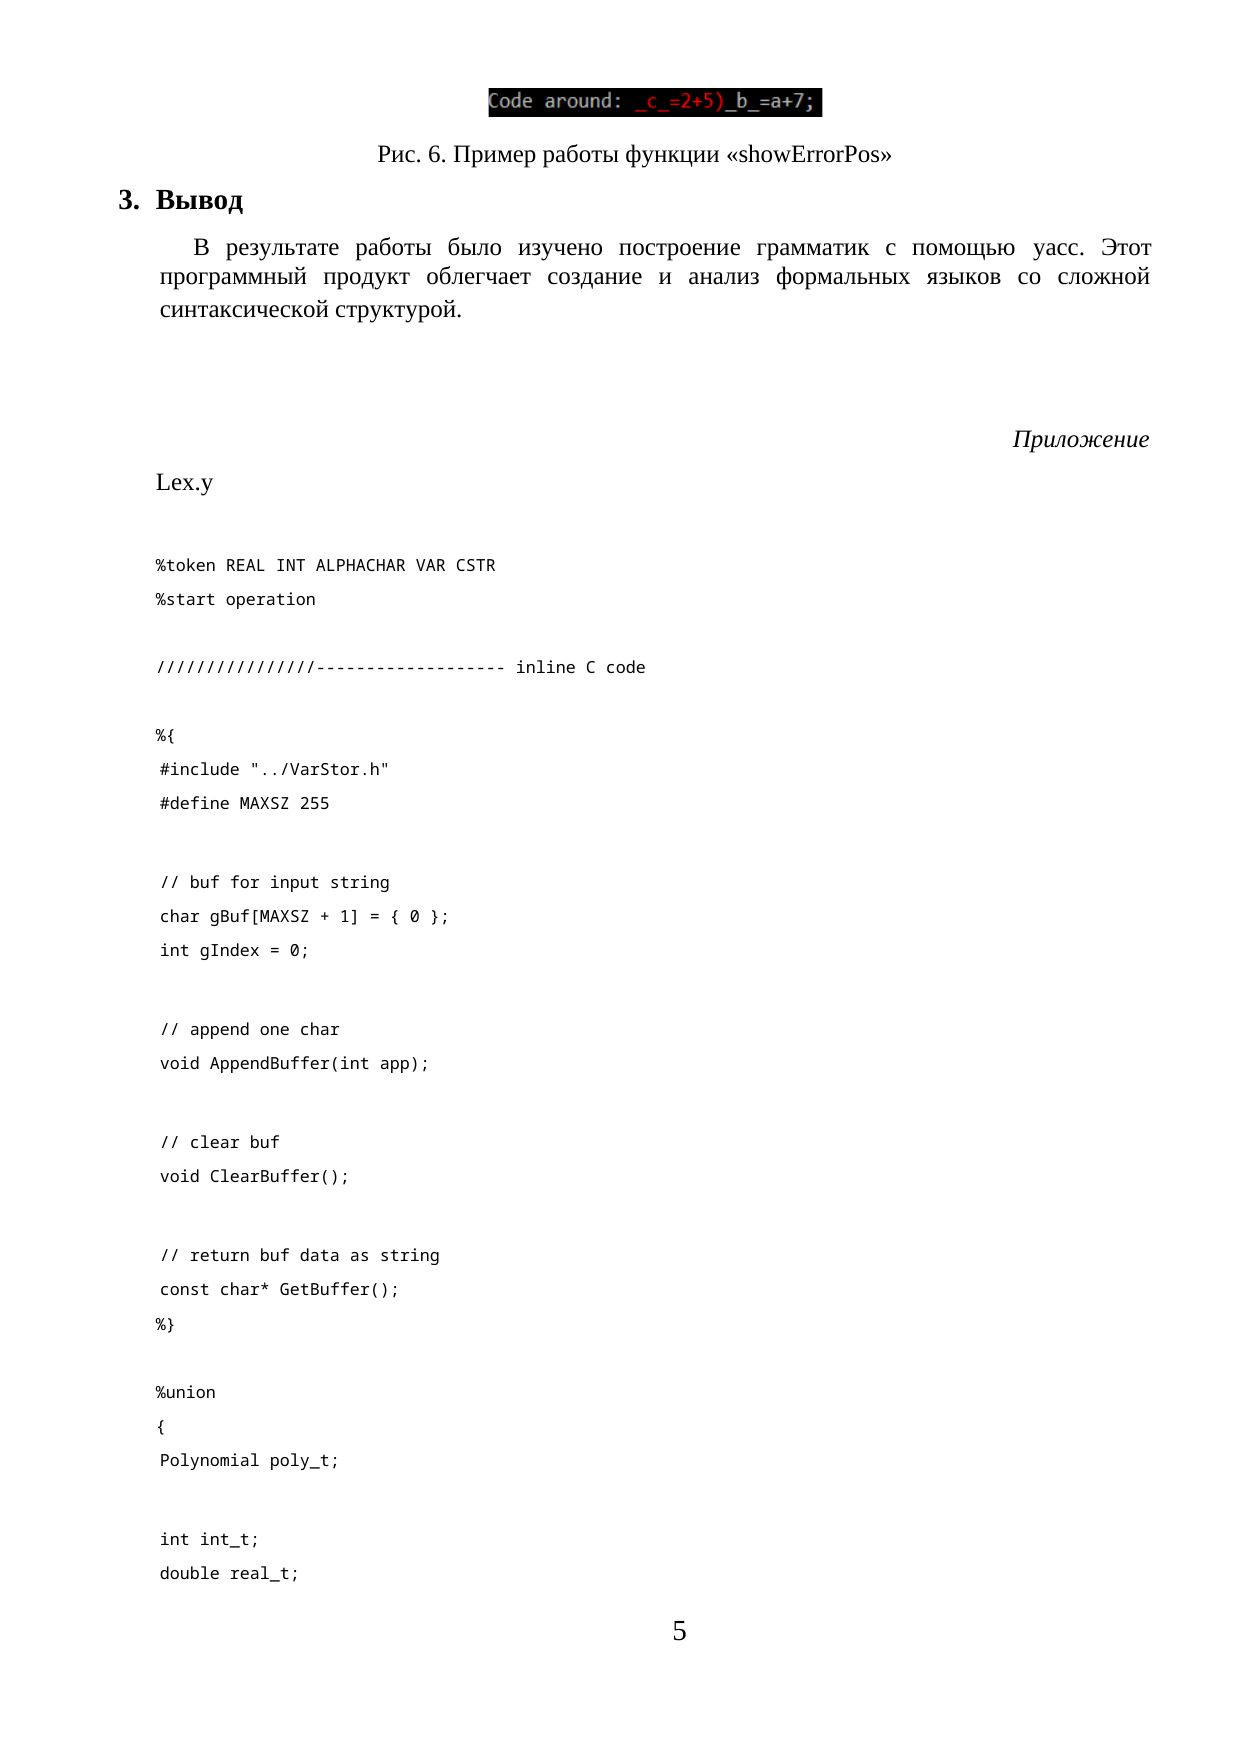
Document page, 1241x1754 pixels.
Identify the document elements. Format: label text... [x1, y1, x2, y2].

text ////////////////------------------- inline C code [156, 656, 1152, 678]
text %{ [156, 724, 1152, 746]
text В результате работы было изучено построение грамматик с помощью yacc. Этот программный продукт облегчает создание и анализ формальных языков со сложной синтаксической структурой. [159, 232, 1152, 323]
text %union [156, 1380, 1152, 1403]
text double real_t; [156, 1561, 1152, 1584]
text int int_t; [156, 1527, 1152, 1550]
text // buf for input string [156, 871, 1152, 893]
text #include "../VarStor.h" [156, 758, 1152, 781]
text %token REAL INT ALPHACHAR VAR CSTR [156, 553, 1152, 576]
text // return buf data as string [156, 1244, 1152, 1267]
text %start operation [156, 587, 1152, 610]
text // clear buf [156, 1131, 1152, 1154]
text Polynomial poly_t; [156, 1448, 1152, 1471]
text void ClearBuffer(); [156, 1165, 1152, 1188]
text // append one char [156, 1018, 1152, 1041]
picture [488, 88, 823, 117]
text void AppendBuffer(int app); [156, 1052, 1152, 1075]
list Вывод [118, 182, 1152, 216]
text #define MAXSZ 255 [156, 792, 1152, 814]
text Lex.y [156, 467, 1152, 496]
text char gBuf[MAXSZ + 1] = { 0 }; [156, 905, 1152, 928]
text %} [156, 1312, 1152, 1335]
text { [156, 1414, 1152, 1437]
text int gIndex = 0; [156, 939, 1152, 962]
text Приложение [156, 424, 1152, 453]
text Рис. 6. Пример работы функции «showErrorPos» [118, 139, 1152, 168]
text const char* GetBuffer(); [156, 1278, 1152, 1301]
